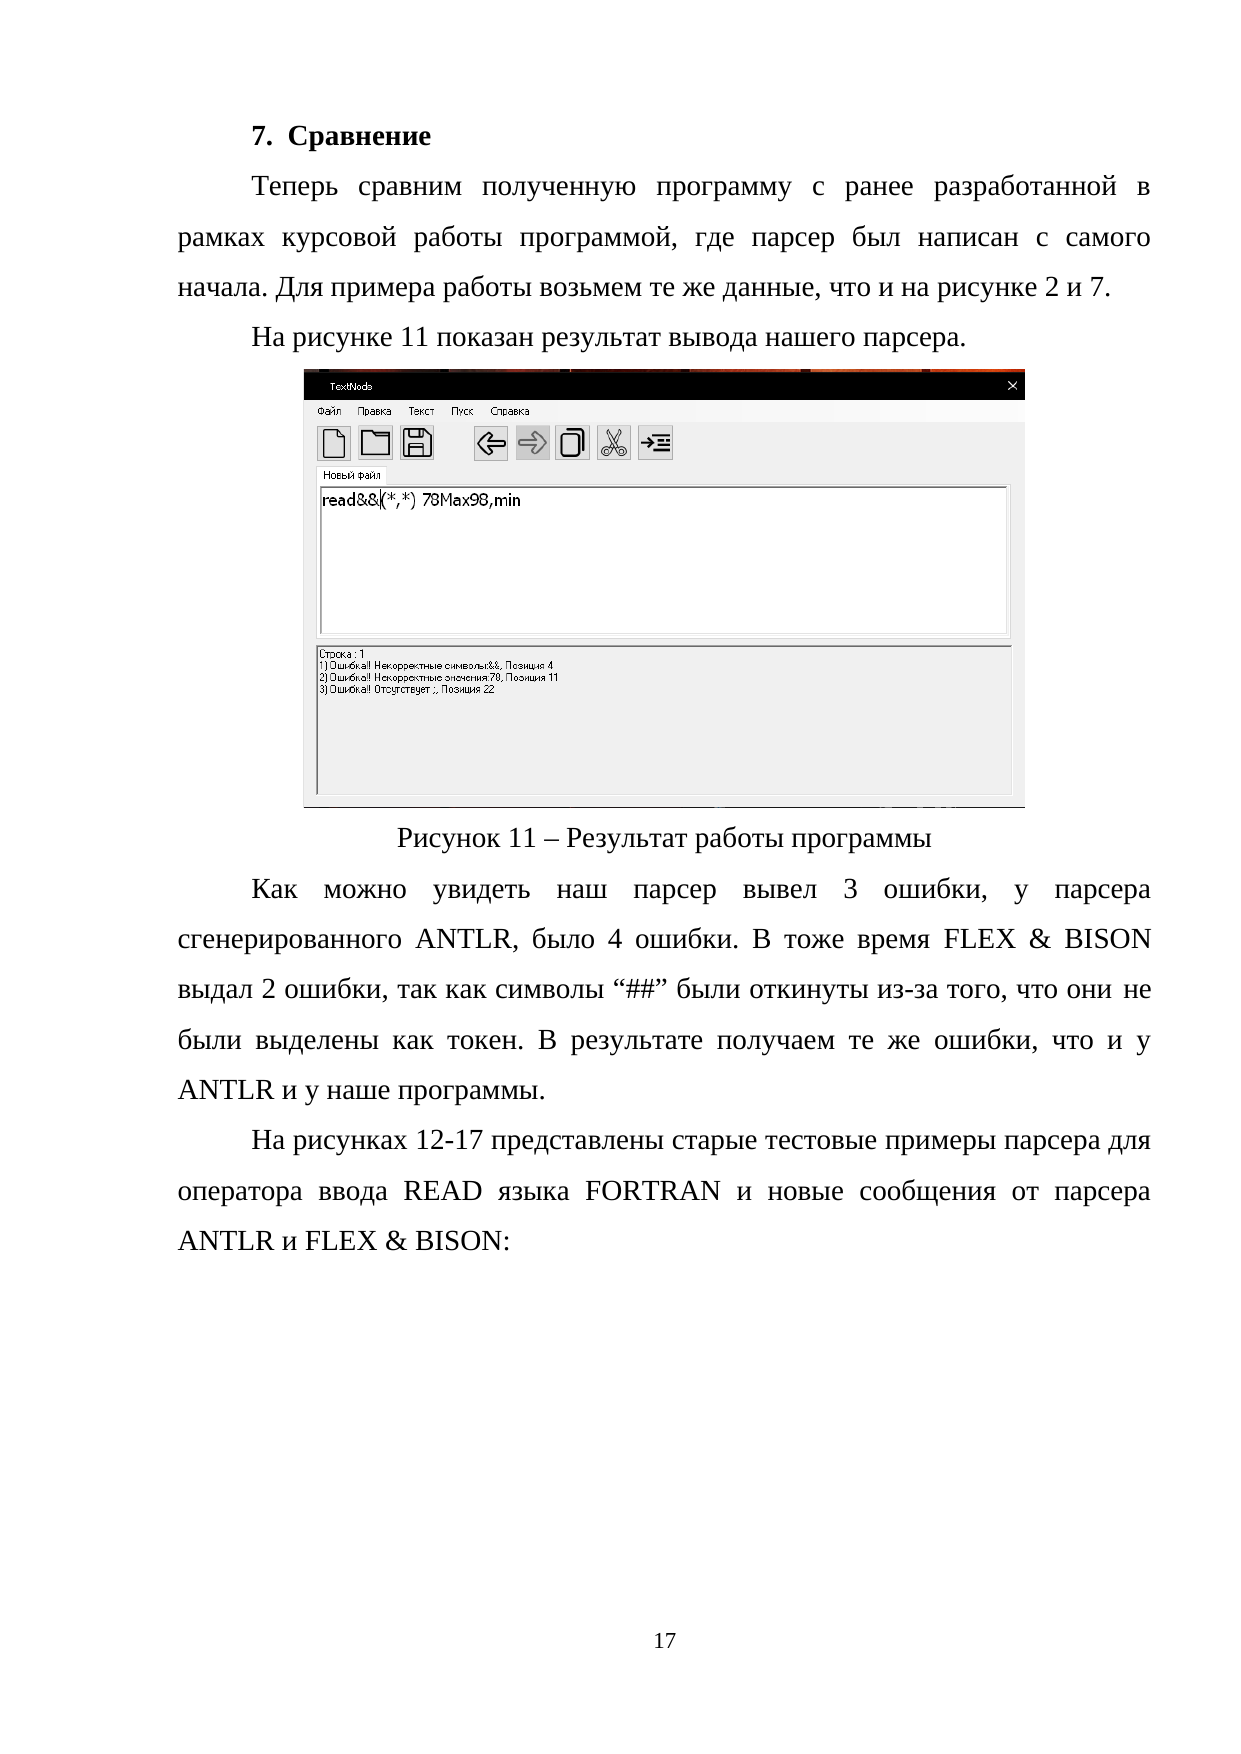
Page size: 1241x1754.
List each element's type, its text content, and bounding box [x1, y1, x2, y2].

text Как можно увидеть наш парсер вывел 3 ошибки, у парсера сгенерированного ANTLR, было 4 ошибки. В тоже время FLEX & BISON выдал 2 ошибки, так как символы “##” были откинуты из-за того, что они не были выделены как токен. В результате получаем те же ошибки, что и у ANTLR и у наше программы. [177, 871, 1152, 1106]
text Теперь сравним полученную программу с ранее разработанной в рамках курсовой работы программой, где парсер был написан с самого начала. Для примера работы возьмем те же данные, что и на рисунке 2 и 7. [177, 168, 1152, 303]
picture [303, 369, 1025, 808]
subtitle 7. Сравнение [177, 118, 1152, 152]
text Рисунок 11 – Результат работы программы [177, 821, 1152, 854]
text На рисунках 12-17 представлены старые тестовые примеры парсера для оператора ввода READ языка FORTRAN и новые сообщения от парсера ANTLR и FLEX & BISON: [177, 1122, 1152, 1257]
text На рисунке 11 показан результат вывода нашего парсера. [177, 319, 1152, 353]
